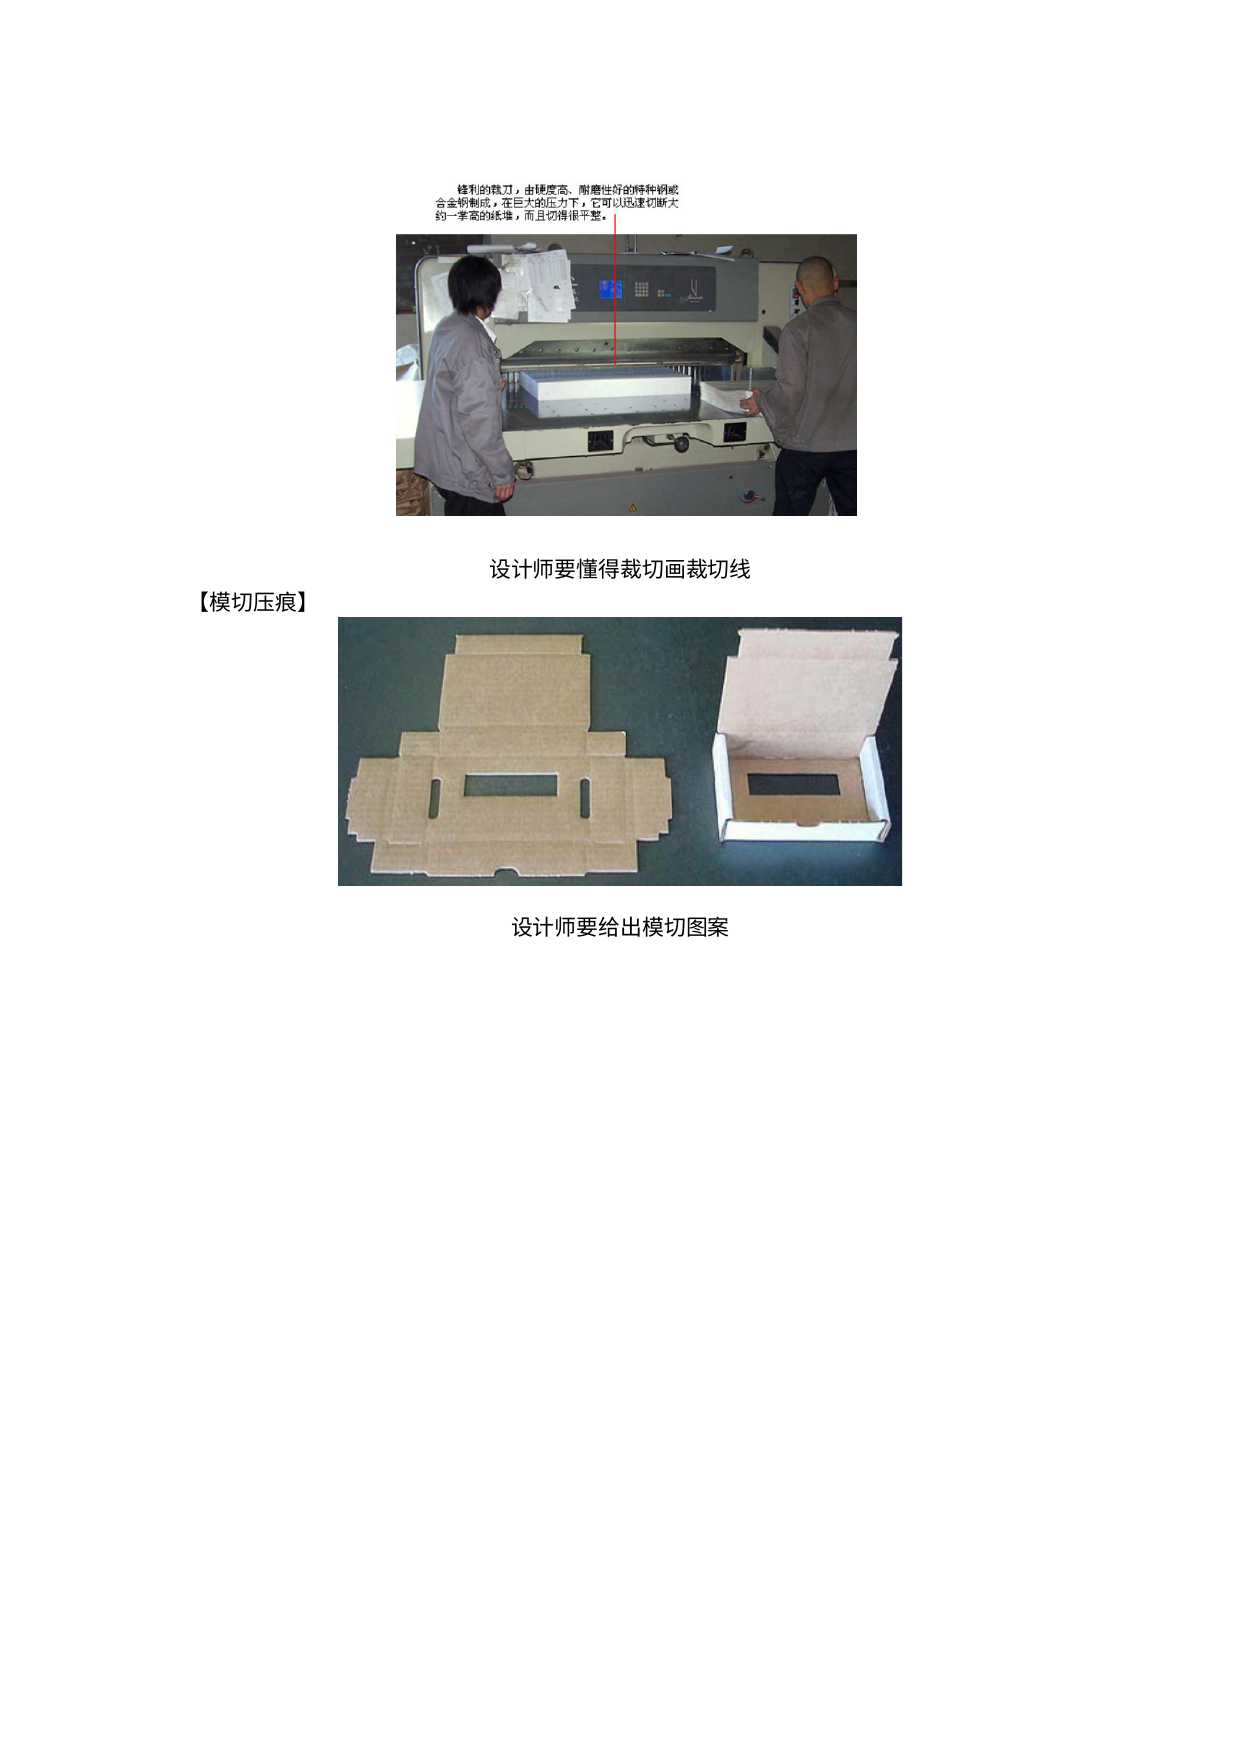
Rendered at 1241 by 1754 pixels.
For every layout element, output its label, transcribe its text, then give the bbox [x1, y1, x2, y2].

picture [338, 617, 903, 886]
list 设计师要给出模切图案 [187, 909, 1053, 942]
list 设计师要懂得裁切画裁切线 [187, 552, 1053, 584]
list 【模切压痕】 [187, 584, 1053, 617]
picture [364, 162, 876, 528]
